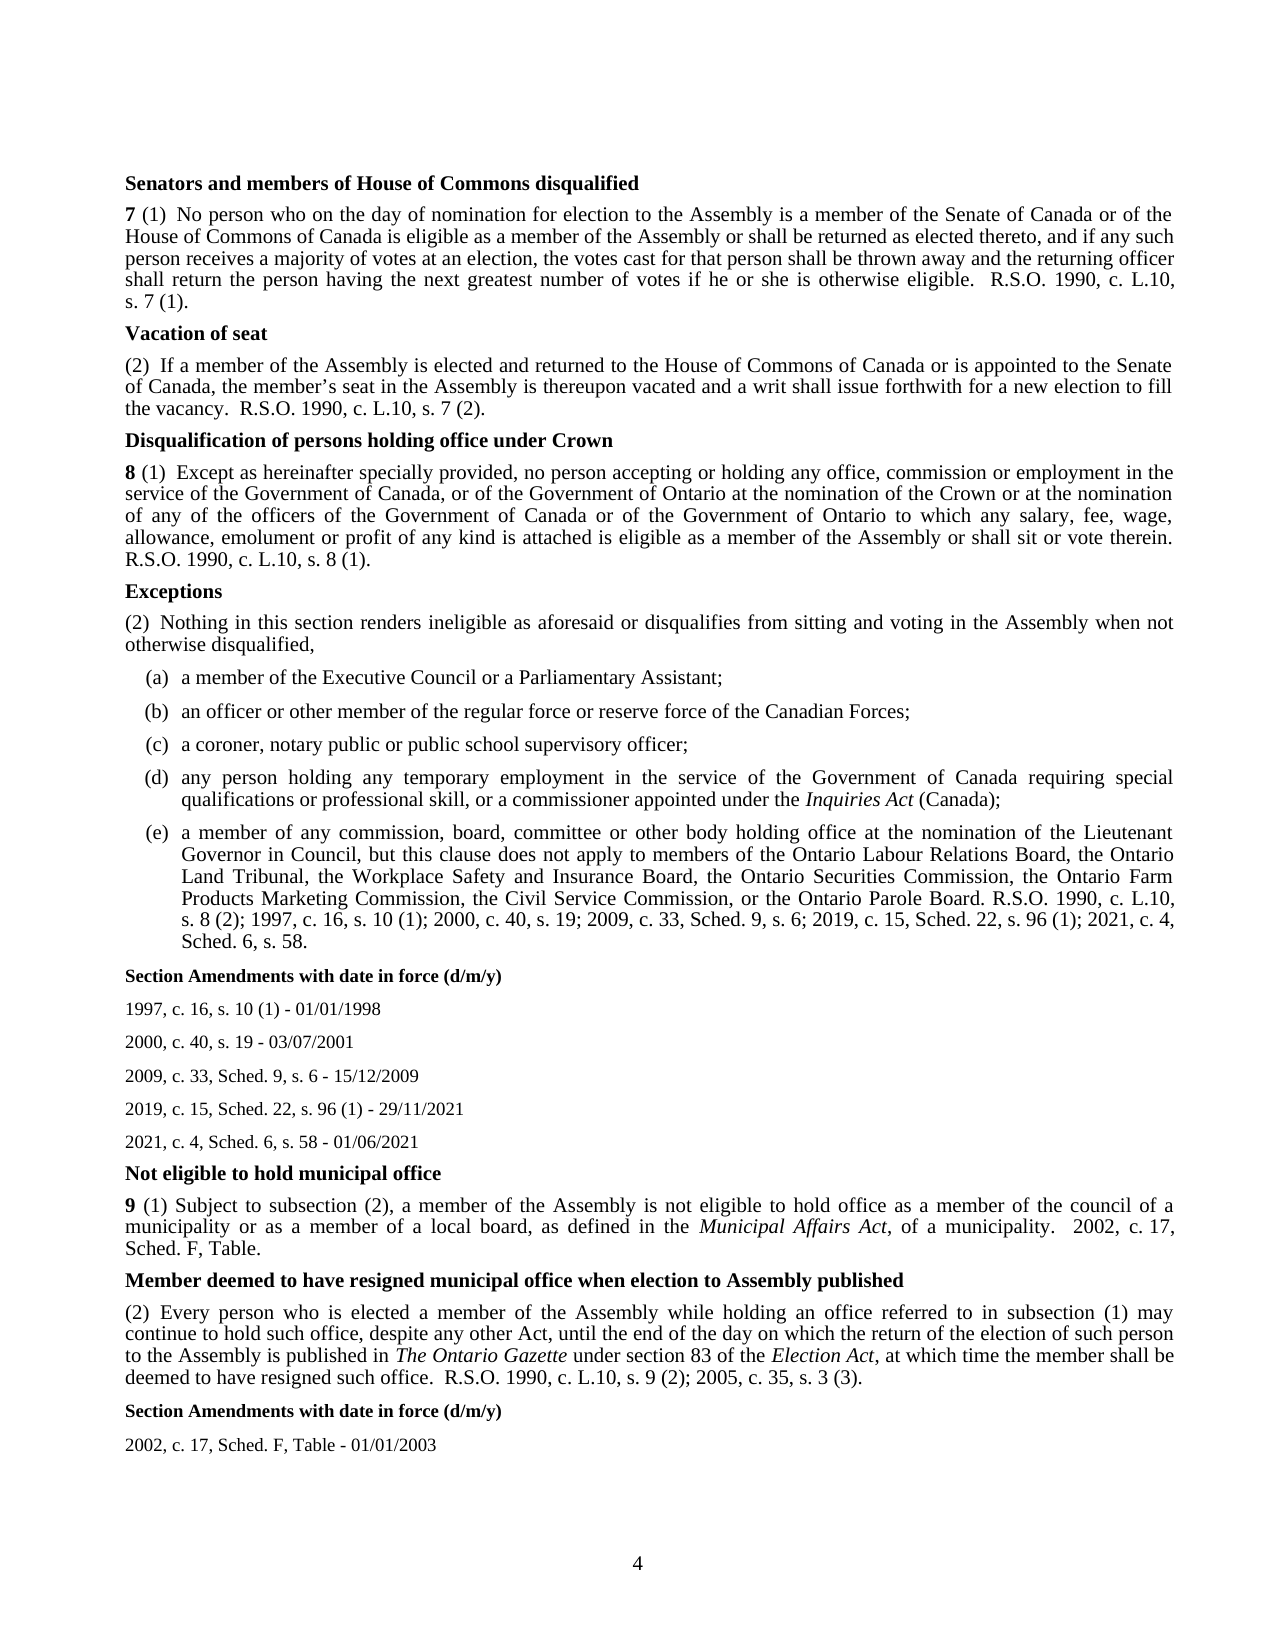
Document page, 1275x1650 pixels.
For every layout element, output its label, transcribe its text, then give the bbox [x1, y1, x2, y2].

text 2019, c. 15, Sched. 22, s. 96 (1) - 29/11/2021 [125, 1098, 1175, 1120]
text (2) Every person who is elected a member of the Assembly while holding an office referred to in subsection (1) may continue to hold such office, despite any other Act, until the end of the day on which the return of the election of such person to the Assembly is published in The Ontario Gazette under section 83 of the Election Act, at which time the member shall be deemed to have resigned such office. R.S.O. 1990, c. L.10, s. 9 (2); 2005, c. 35, s. 3 (3). [125, 1302, 1175, 1389]
text (c) a coroner, notary public or public school supervisory officer; [125, 734, 1175, 756]
text 9 (1) Subject to subsection (2), a member of the Assembly is not eligible to hold office as a member of the council of a municipality or as a member of a local board, as defined in the Municipal Affairs Act, of a municipality. 2002, c. 17, Sched. F, Table. [125, 1195, 1175, 1260]
text Disqualification of persons holding office under Crown [125, 432, 1175, 451]
text 7 (1) No person who on the day of nomination for election to the Assembly is a member of the Senate of Canada or of the House of Commons of Canada is eligible as a member of the Assembly or shall be returned as elected thereto, and if any such person receives a majority of votes at an election, the votes cast for that person shall be thrown away and the returning officer shall return the person having the next greatest number of votes if he or she is otherwise eligible. R.S.O. 1990, c. L.10, s. 7 (1). [125, 204, 1175, 313]
text Member deemed to have resigned municipal office when election to Assembly published [125, 1272, 1175, 1291]
text Section Amendments with date in force (d/m/y) [125, 964, 1175, 986]
text (b) an officer or other member of the regular force or reserve force of the Canadian Forces; [125, 701, 1175, 722]
text (2) If a member of the Assembly is elected and returned to the House of Commons of Canada or is appointed to the Senate of Canada, the member’s seat in the Assembly is thereupon vacated and a writ shall issue forthwith for a new election to fill the vacancy. R.S.O. 1990, c. L.10, s. 7 (2). [125, 355, 1175, 420]
text 2009, c. 33, Sched. 9, s. 6 - 15/12/2009 [125, 1064, 1175, 1086]
text (d) any person holding any temporary employment in the service of the Government of Canada requiring special qualifications or professional skill, or a commissioner appointed under the Inquiries Act (Canada); [125, 767, 1175, 811]
text Vacation of seat [125, 326, 1175, 344]
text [125, 1400, 1175, 1422]
text Not eligible to hold municipal office [125, 1166, 1175, 1184]
text (a) a member of the Executive Council or a Parliamentary Assistant; [125, 667, 1175, 689]
text 2021, c. 4, Sched. 6, s. 58 - 01/06/2021 [125, 1131, 1175, 1153]
text 2002, c. 17, Sched. F, Table - 01/01/2003 [125, 1434, 1175, 1455]
text Senators and members of House of Commons disqualified [125, 175, 1175, 194]
text (e) a member of any commission, board, committee or other body holding office at the nomination of the Lieutenant Governor in Council, but this clause does not apply to members of the Ontario Labour Relations Board, the Ontario Land Tribunal, the Workplace Safety and Insurance Board, the Ontario Securities Commission, the Ontario Farm Products Marketing Commission, the Civil Service Commission, or the Ontario Parole Board. R.S.O. 1990, c. L.10, s. 8 (2); 1997, c. 16, s. 10 (1); 2000, c. 40, s. 19; 2009, c. 33, Sched. 9, s. 6; 2019, c. 15, Sched. 22, s. 96 (1); 2021, c. 4, Sched. 6, s. 58. [125, 822, 1175, 953]
text 8 (1) Except as hereinafter specially provided, no person accepting or holding any office, commission or employment in the service of the Government of Canada, or of the Government of Ontario at the nomination of the Crown or at the nomination of any of the officers of the Government of Canada or of the Government of Ontario to which any salary, fee, wage, allowance, emolument or profit of any kind is attached is eligible as a member of the Assembly or shall sit or vote therein. R.S.O. 1990, c. L.10, s. 8 (1). [125, 462, 1175, 571]
text 2000, c. 40, s. 19 - 03/07/2001 [125, 1031, 1175, 1053]
text Exceptions [125, 583, 1175, 602]
text 1997, c. 16, s. 10 (1) - 01/01/1998 [125, 998, 1175, 1020]
text (2) Nothing in this section renders ineligible as aforesaid or disqualifies from sitting and voting in the Assembly when not otherwise disqualified, [125, 612, 1175, 656]
